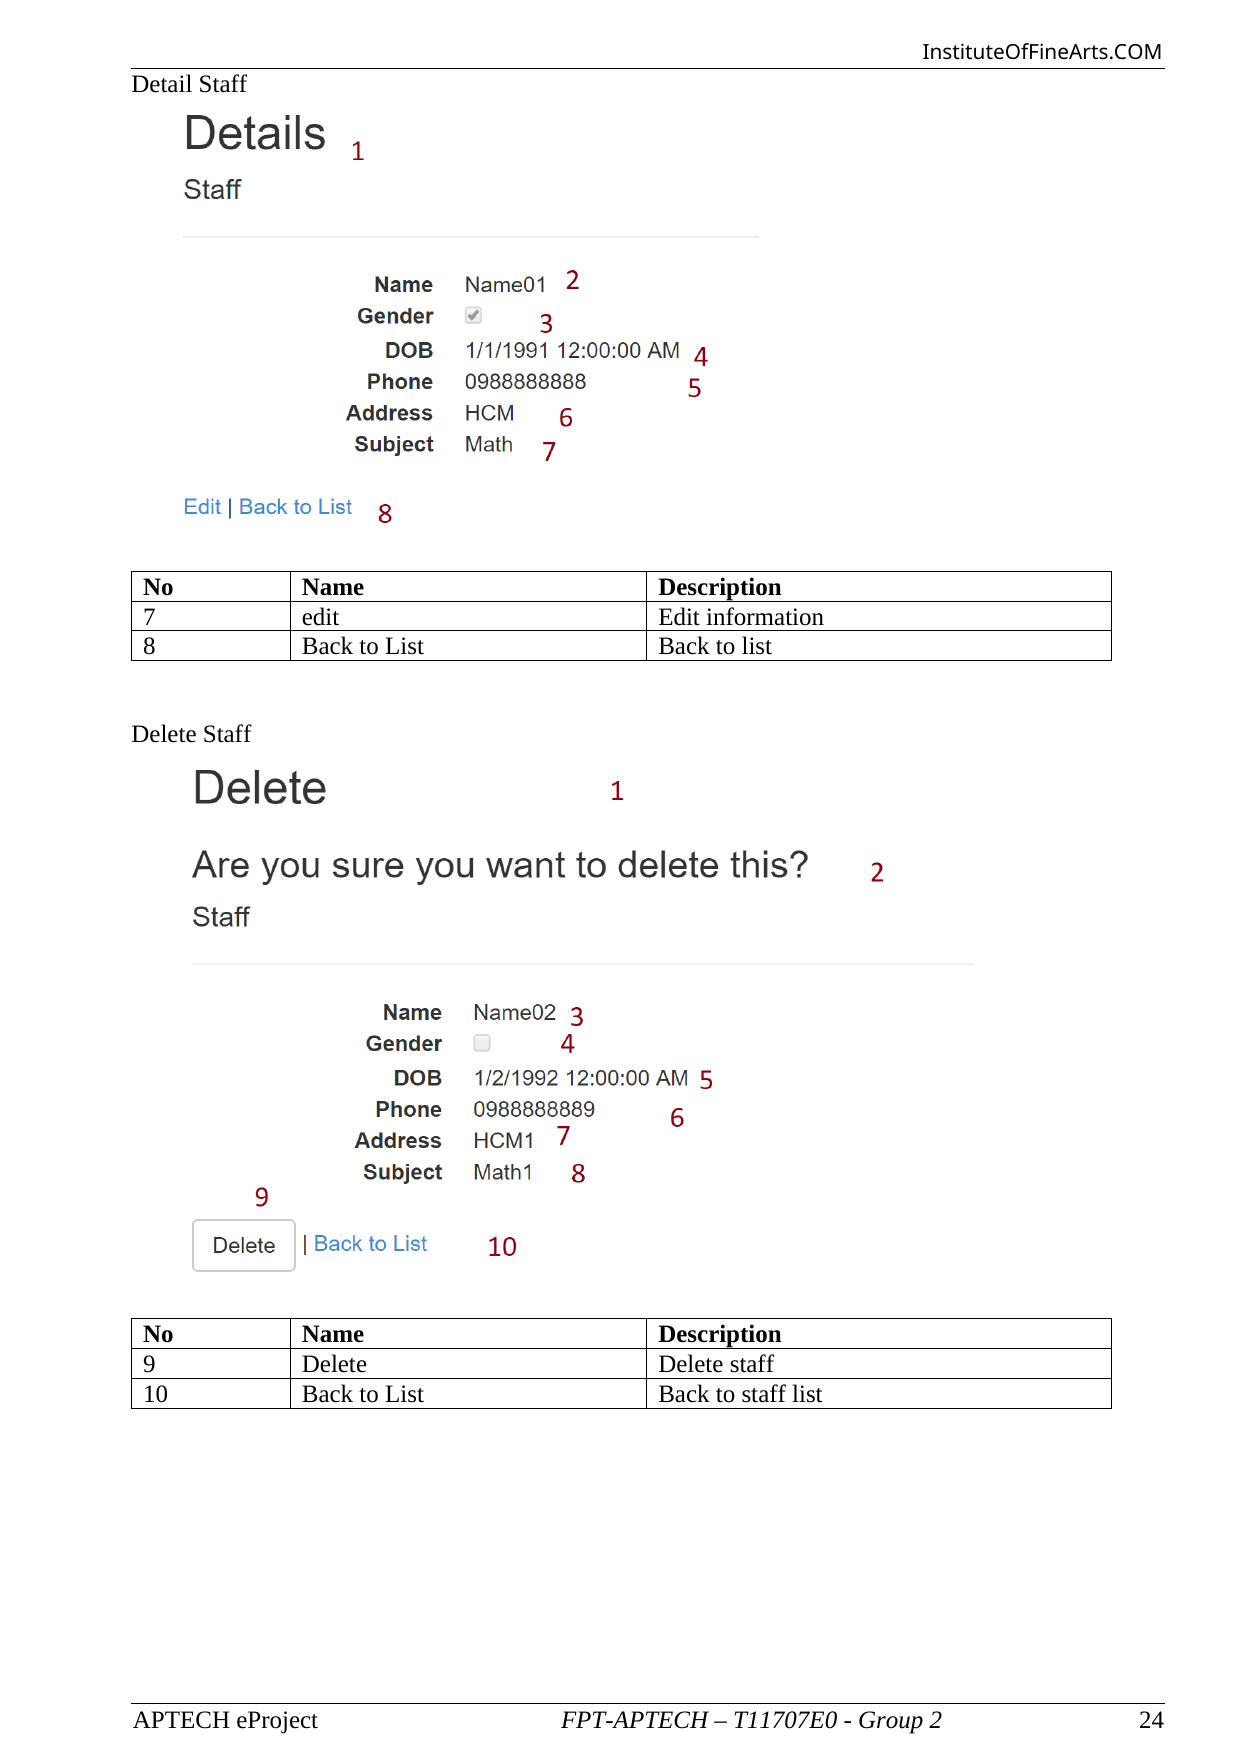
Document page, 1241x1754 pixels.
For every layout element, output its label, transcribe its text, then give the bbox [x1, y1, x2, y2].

table_cell Back to List [291, 631, 646, 660]
table_cell Back to staff list [647, 1379, 1111, 1407]
text Detail Staff [131, 69, 1165, 98]
table_cell Delete [291, 1349, 646, 1378]
table_header Description [647, 572, 1111, 601]
table_cell Back to List [291, 1379, 646, 1407]
table_cell 9 [132, 1349, 290, 1378]
table_cell 10 [132, 1379, 290, 1407]
table_header Name [291, 1319, 646, 1348]
table_cell edit [291, 602, 646, 630]
table_cell 8 [132, 631, 290, 660]
table_cell Delete staff [647, 1349, 1111, 1378]
picture [131, 98, 759, 542]
table_cell Back to list [647, 631, 1111, 660]
text Delete Staff [131, 719, 1165, 747]
table_cell Edit information [647, 602, 1111, 630]
table_header No [132, 1319, 290, 1348]
table_header No [132, 572, 290, 601]
table_header Name [291, 572, 646, 601]
table_cell 7 [132, 602, 290, 630]
picture [131, 747, 974, 1290]
table_header Description [647, 1319, 1111, 1348]
